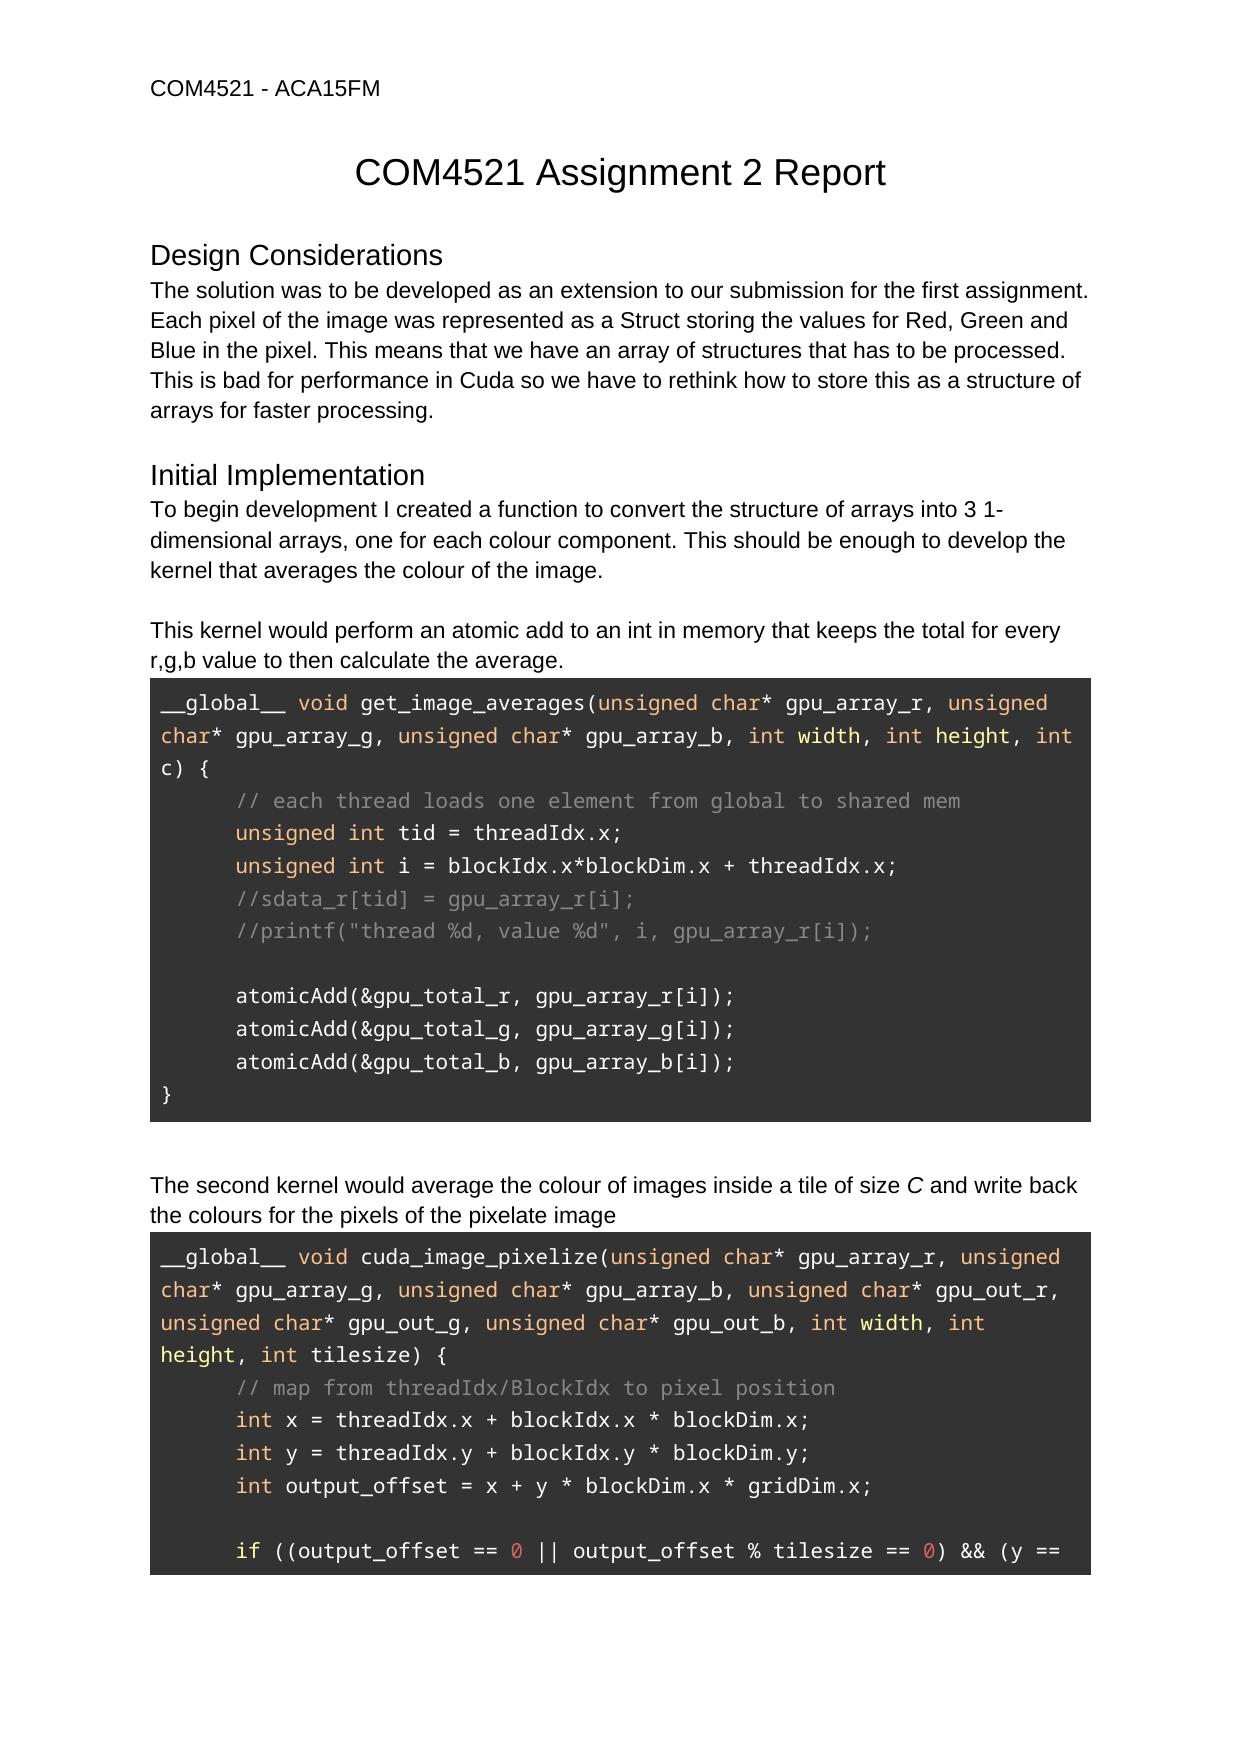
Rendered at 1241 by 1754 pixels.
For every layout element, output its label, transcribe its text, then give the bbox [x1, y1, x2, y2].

text The solution was to be developed as an extension to our submission for the first assignment. Each pixel of the image was represented as a Struct storing the values for Red, Green and Blue in the pixel. This means that we have an array of structures that has to be processed. This is bad for performance in Cuda so we have to rethink how to store this as a structure of arrays for faster processing. [150, 277, 1090, 424]
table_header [150, 1232, 1091, 1575]
table_header __global__ void get_image_averages(unsigned char* gpu_array_r, unsigned char* gpu_array_g, unsigned char* gpu_array_b, int width, int height, int c) { // each thread loads one element from global to shared mem unsigned int tid = threadIdx.x; unsigned int i = blockIdx.x*blockDim.x + threadIdx.x; //sdata_r[tid] = gpu_array_r[i]; //printf("thread %d, value %d", i, gpu_array_r[i]); atomicAdd(&gpu_total_r, gpu_array_r[i]); atomicAdd(&gpu_total_g, gpu_array_g[i]); atomicAdd(&gpu_total_b, gpu_array_b[i]); } [150, 678, 1091, 1122]
text To begin development I created a function to convert the structure of arrays into 3 1-dimensional arrays, one for each colour component. This should be enough to develop the kernel that averages the colour of the image. [150, 496, 1090, 583]
text COM4521 Assignment 2 Report [150, 150, 1090, 193]
text Design Considerations [150, 238, 1090, 272]
text The second kernel would average the colour of images inside a tile of size C and write back the colours for the pixels of the pixelate image [150, 1172, 1090, 1228]
text Initial Implementation [150, 458, 1090, 491]
text This kernel would perform an atomic add to an int in memory that keeps the total for every r,g,b value to then calculate the average. [150, 617, 1090, 674]
